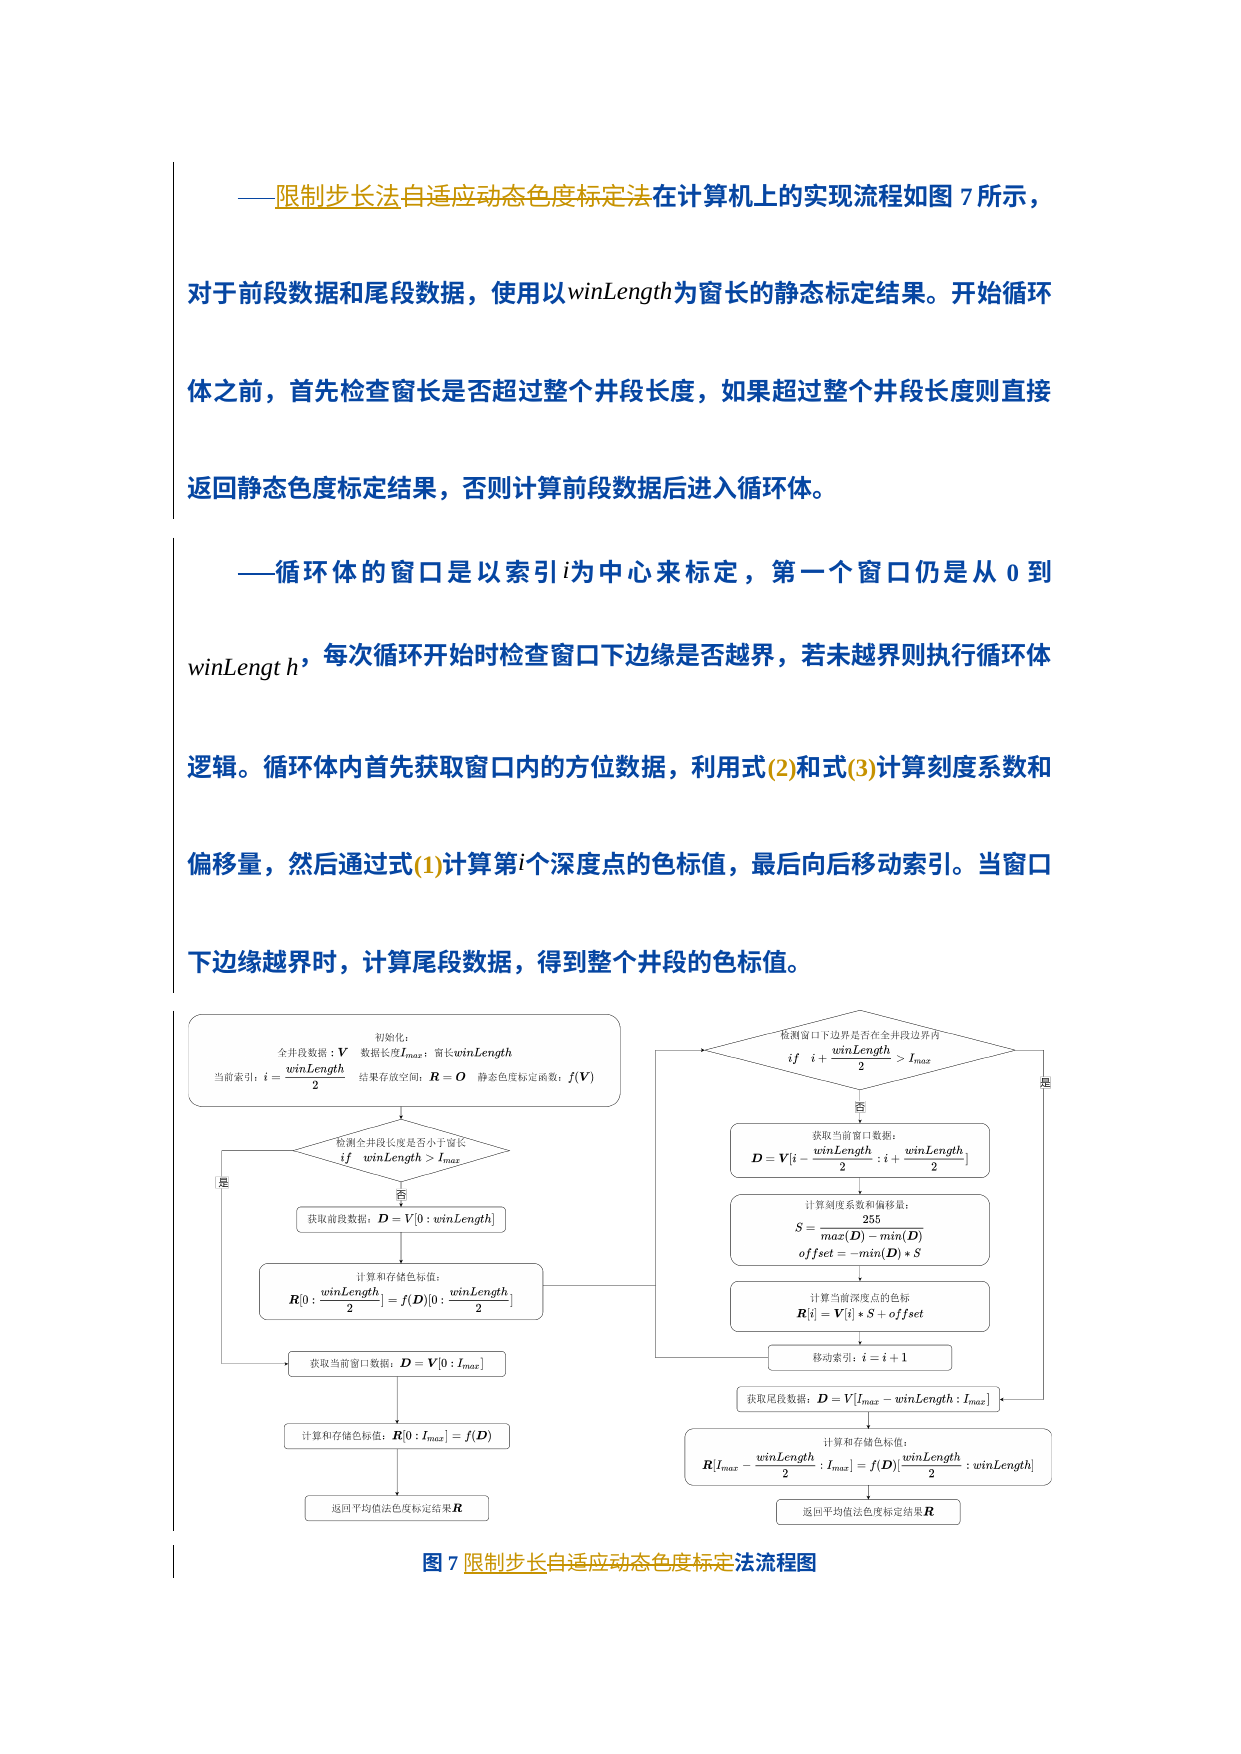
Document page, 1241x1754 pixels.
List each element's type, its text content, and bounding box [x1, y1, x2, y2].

text 图7 法流程图 [187, 1545, 1053, 1578]
text 在计算机上的实现流程如图7所示，对于前段数据和尾段数据，使用以为窗长的静态标定结果。开始循环体之前，首先检查窗长是否超过整个井段长度，如果超过整个井段长度则直接返回静态色度标定结果，否则计算前段数据后进入循环体。 [187, 162, 1053, 519]
picture [188, 1010, 1052, 1528]
text 循环体的窗口是以索引为中心来标定，第一个窗口仍是从0到，每次循环开始时检查窗口下边缘是否越界，若未越界则执行循环体逻辑。循环体内首先获取窗口内的方位数据，利用式(2)和式(3)计算刻度系数和偏移量，然后通过式(1)计算第个深度点的色标值，最后向后移动索引。当窗口下边缘越界时，计算尾段数据，得到整个井段的色标值。 [187, 538, 1053, 993]
